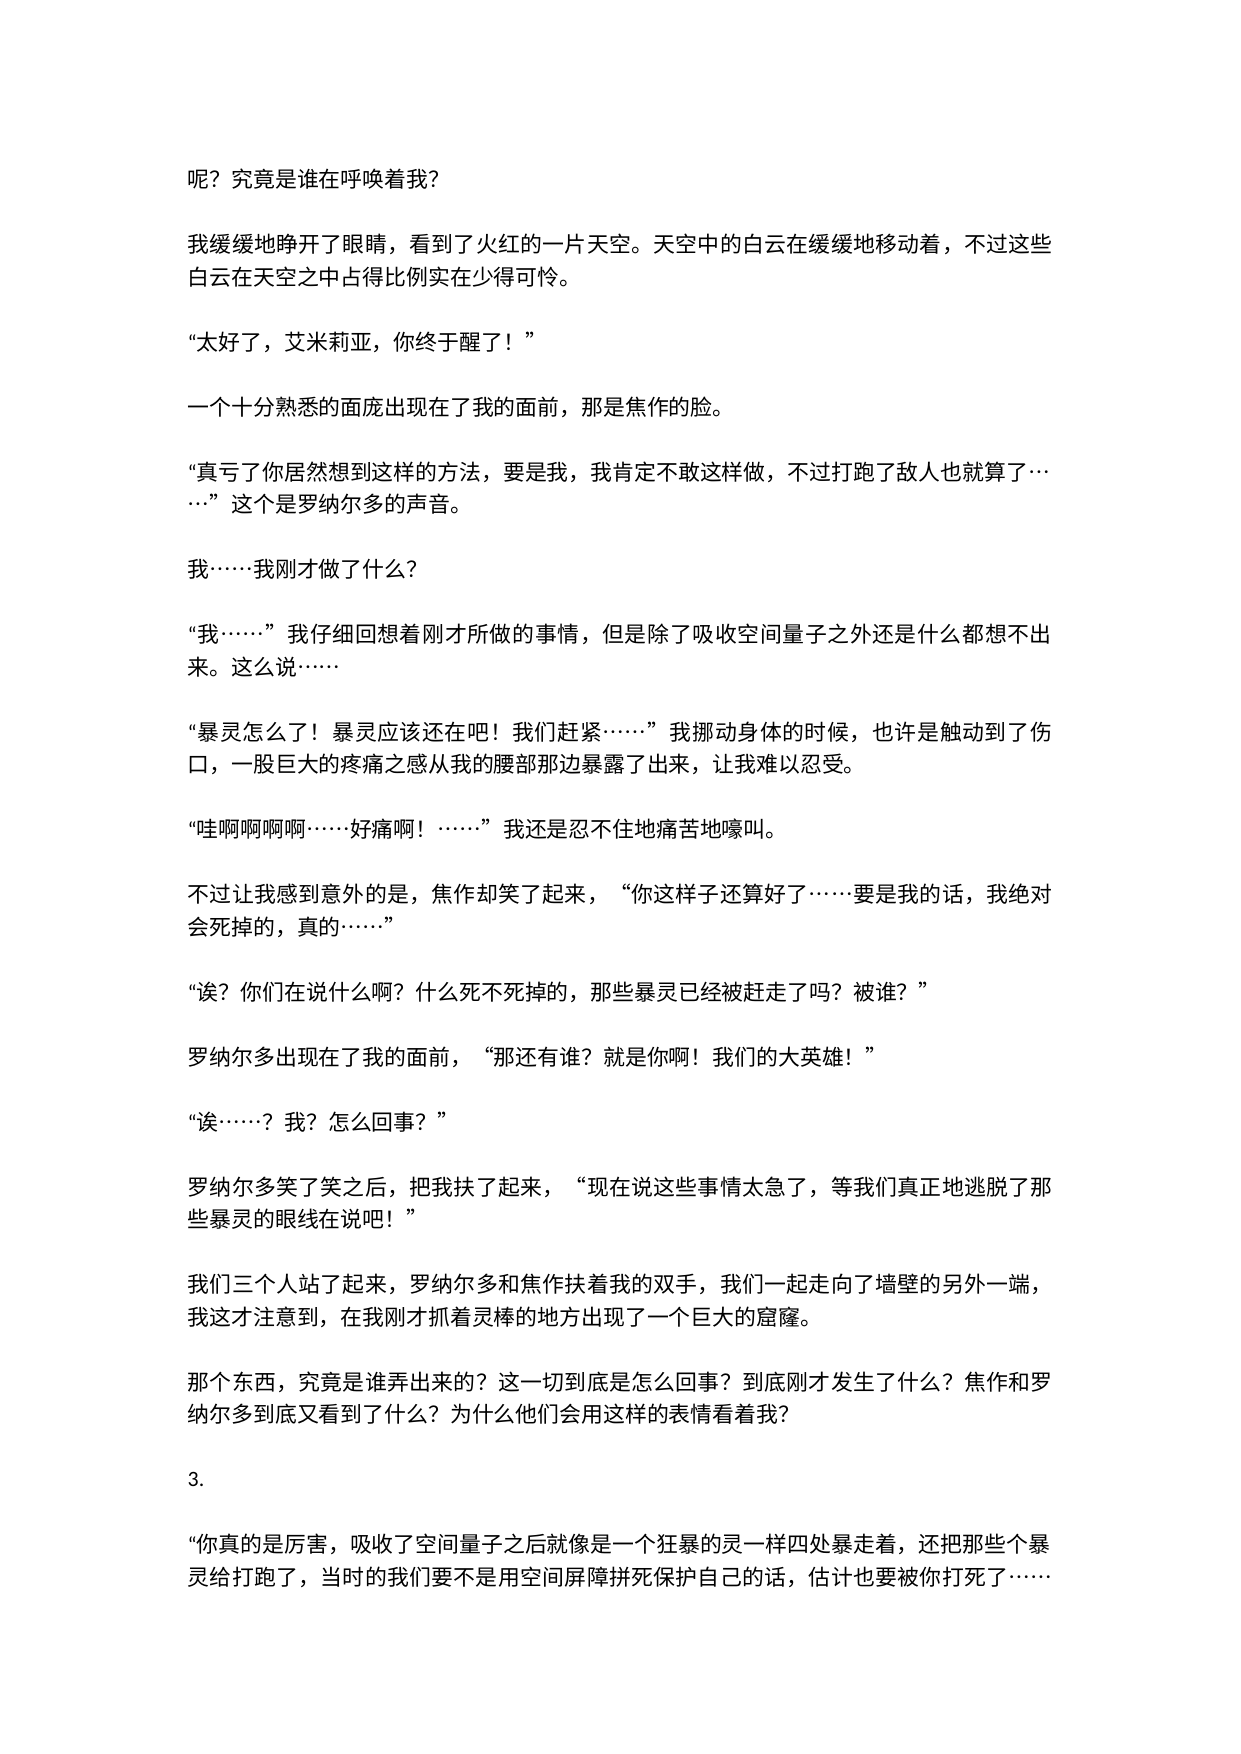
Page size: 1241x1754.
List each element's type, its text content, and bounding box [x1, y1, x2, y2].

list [187, 1527, 1053, 1592]
list 罗纳尔多笑了笑之后，把我扶了起来，“现在说这些事情太急了，等我们真正地逃脱了那些暴灵的眼线在说吧！” [187, 1169, 1053, 1234]
list “哇啊啊啊啊……好痛啊！……”我还是忍不住地痛苦地嚎叫。 [187, 812, 1053, 844]
list 不过让我感到意外的是，焦作却笑了起来，“你这样子还算好了……要是我的话，我绝对会死掉的，真的……” [187, 877, 1053, 942]
list 一个十分熟悉的面庞出现在了我的面前，那是焦作的脸。 [187, 389, 1053, 422]
list 3. [187, 1462, 1053, 1494]
list 我……我刚才做了什么？ [187, 552, 1053, 584]
list 我们三个人站了起来，罗纳尔多和焦作扶着我的双手，我们一起走向了墙壁的另外一端，我这才注意到，在我刚才抓着灵棒的地方出现了一个巨大的窟窿。 [187, 1267, 1053, 1332]
list “我……”我仔细回想着刚才所做的事情，但是除了吸收空间量子之外还是什么都想不出来。这么说…… [187, 617, 1053, 682]
list 我缓缓地睁开了眼睛，看到了火红的一片天空。天空中的白云在缓缓地移动着，不过这些白云在天空之中占得比例实在少得可怜。 [187, 227, 1053, 292]
list “太好了，艾米莉亚，你终于醒了！” [187, 324, 1053, 357]
list 那个东西，究竟是谁弄出来的？这一切到底是怎么回事？到底刚才发生了什么？焦作和罗纳尔多到底又看到了什么？为什么他们会用这样的表情看着我？ [187, 1364, 1053, 1429]
list “暴灵怎么了！暴灵应该还在吧！我们赶紧……”我挪动身体的时候，也许是触动到了伤口，一股巨大的疼痛之感从我的腰部那边暴露了出来，让我难以忍受。 [187, 714, 1053, 779]
list “真亏了你居然想到这样的方法，要是我，我肯定不敢这样做，不过打跑了敌人也就算了……”这个是罗纳尔多的声音。 [187, 454, 1053, 519]
list 罗纳尔多出现在了我的面前，“那还有谁？就是你啊！我们的大英雄！” [187, 1039, 1053, 1072]
list “诶……？我？怎么回事？” [187, 1104, 1053, 1137]
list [187, 162, 1053, 194]
list “诶？你们在说什么啊？什么死不死掉的，那些暴灵已经被赶走了吗？被谁？” [187, 974, 1053, 1007]
